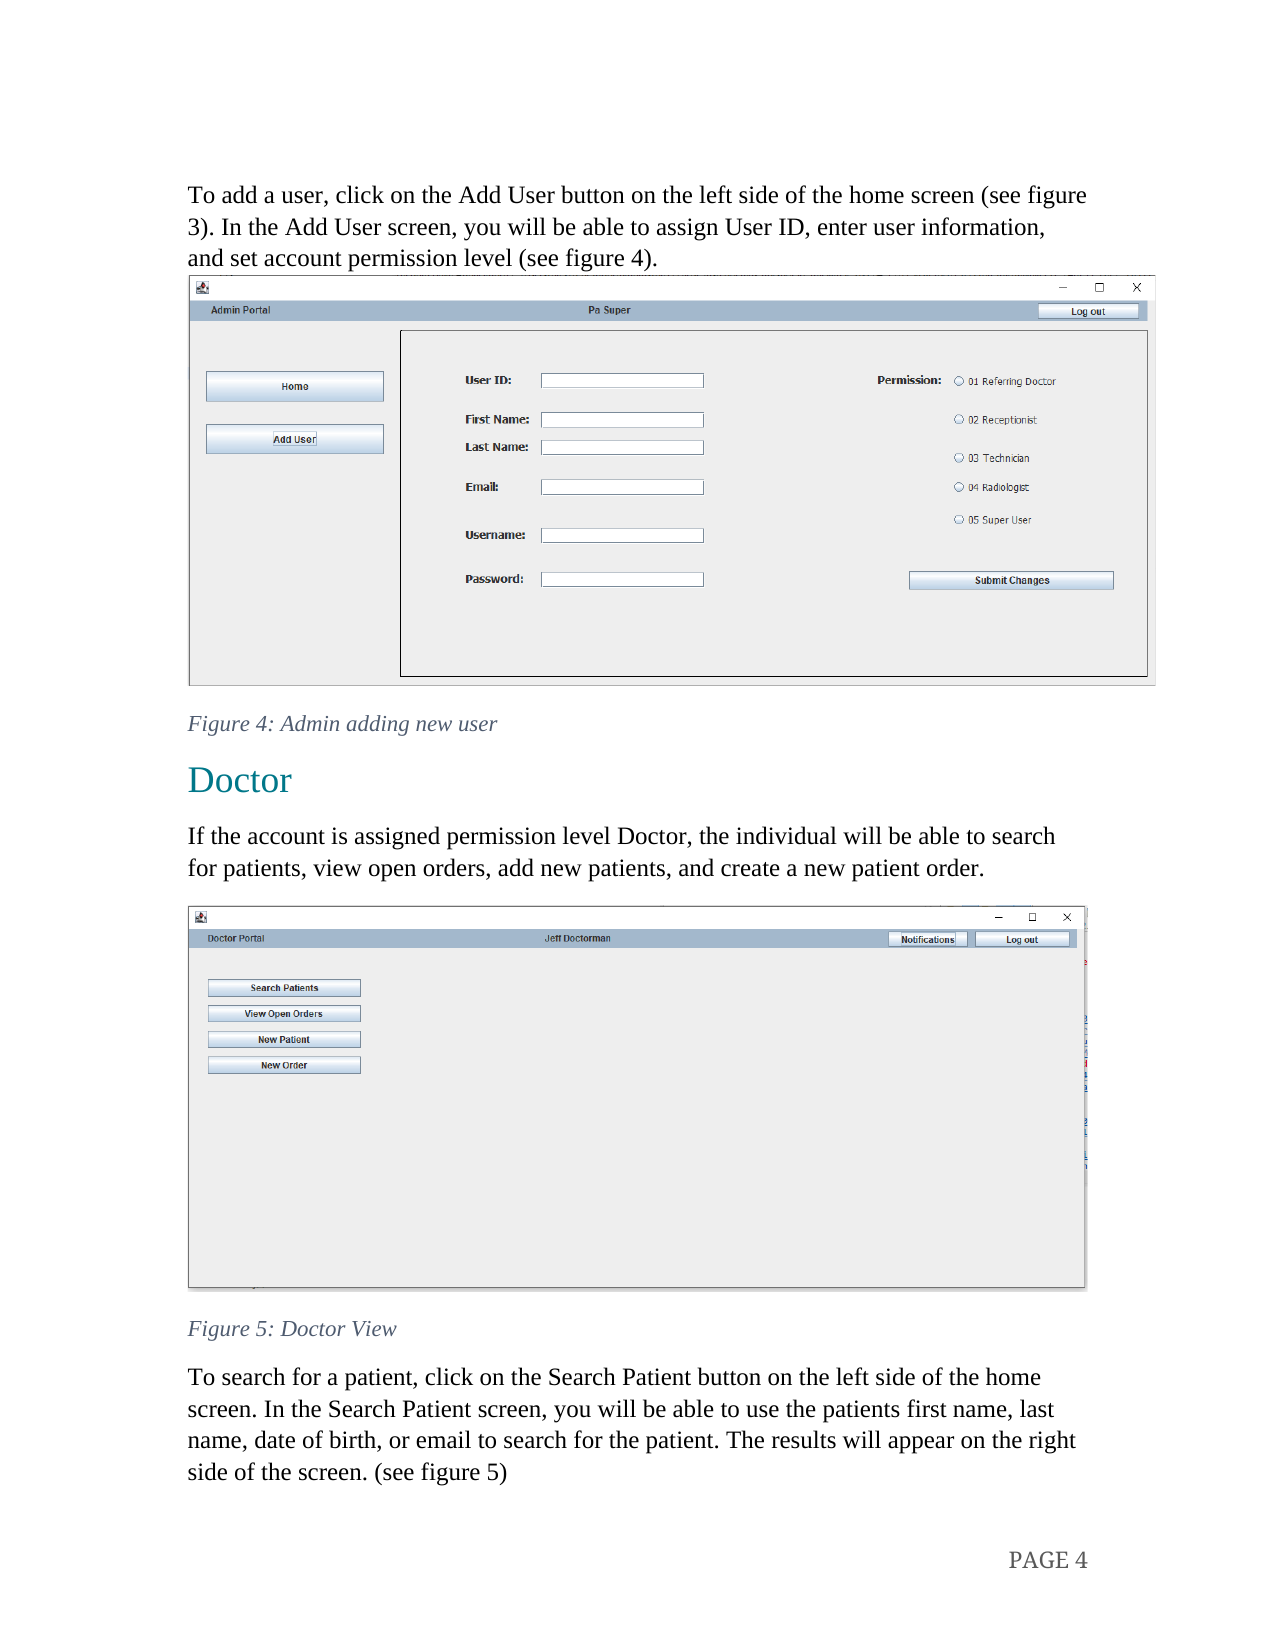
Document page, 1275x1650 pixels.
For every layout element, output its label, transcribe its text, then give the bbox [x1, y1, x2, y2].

picture [187, 275, 1156, 686]
picture [187, 905, 1088, 1292]
text Figure 5: Doctor View [187, 1315, 1087, 1342]
text Doctor [187, 757, 1087, 800]
text Figure 4: Admin adding new user [187, 710, 1087, 736]
text To add a user, click on the Add User button on the left side of the home screen (see figure 3). In the Add User screen, you will be able to assign User ID, enter user information, and set account permission level (see figure 4). [187, 180, 1087, 275]
text If the account is assigned permission level Doctor, the individual will be able to search for patients, view open orders, add new patients, and create a new patient order. [187, 821, 1087, 881]
text To search for a patient, click on the Search Patient button on the left side of the home screen. In the Search Patient screen, you will be able to use the patients first name, last name, date of birth, or email to search for the patient. The results will appear on the right side of the screen. (see figure 5) [187, 1362, 1087, 1486]
